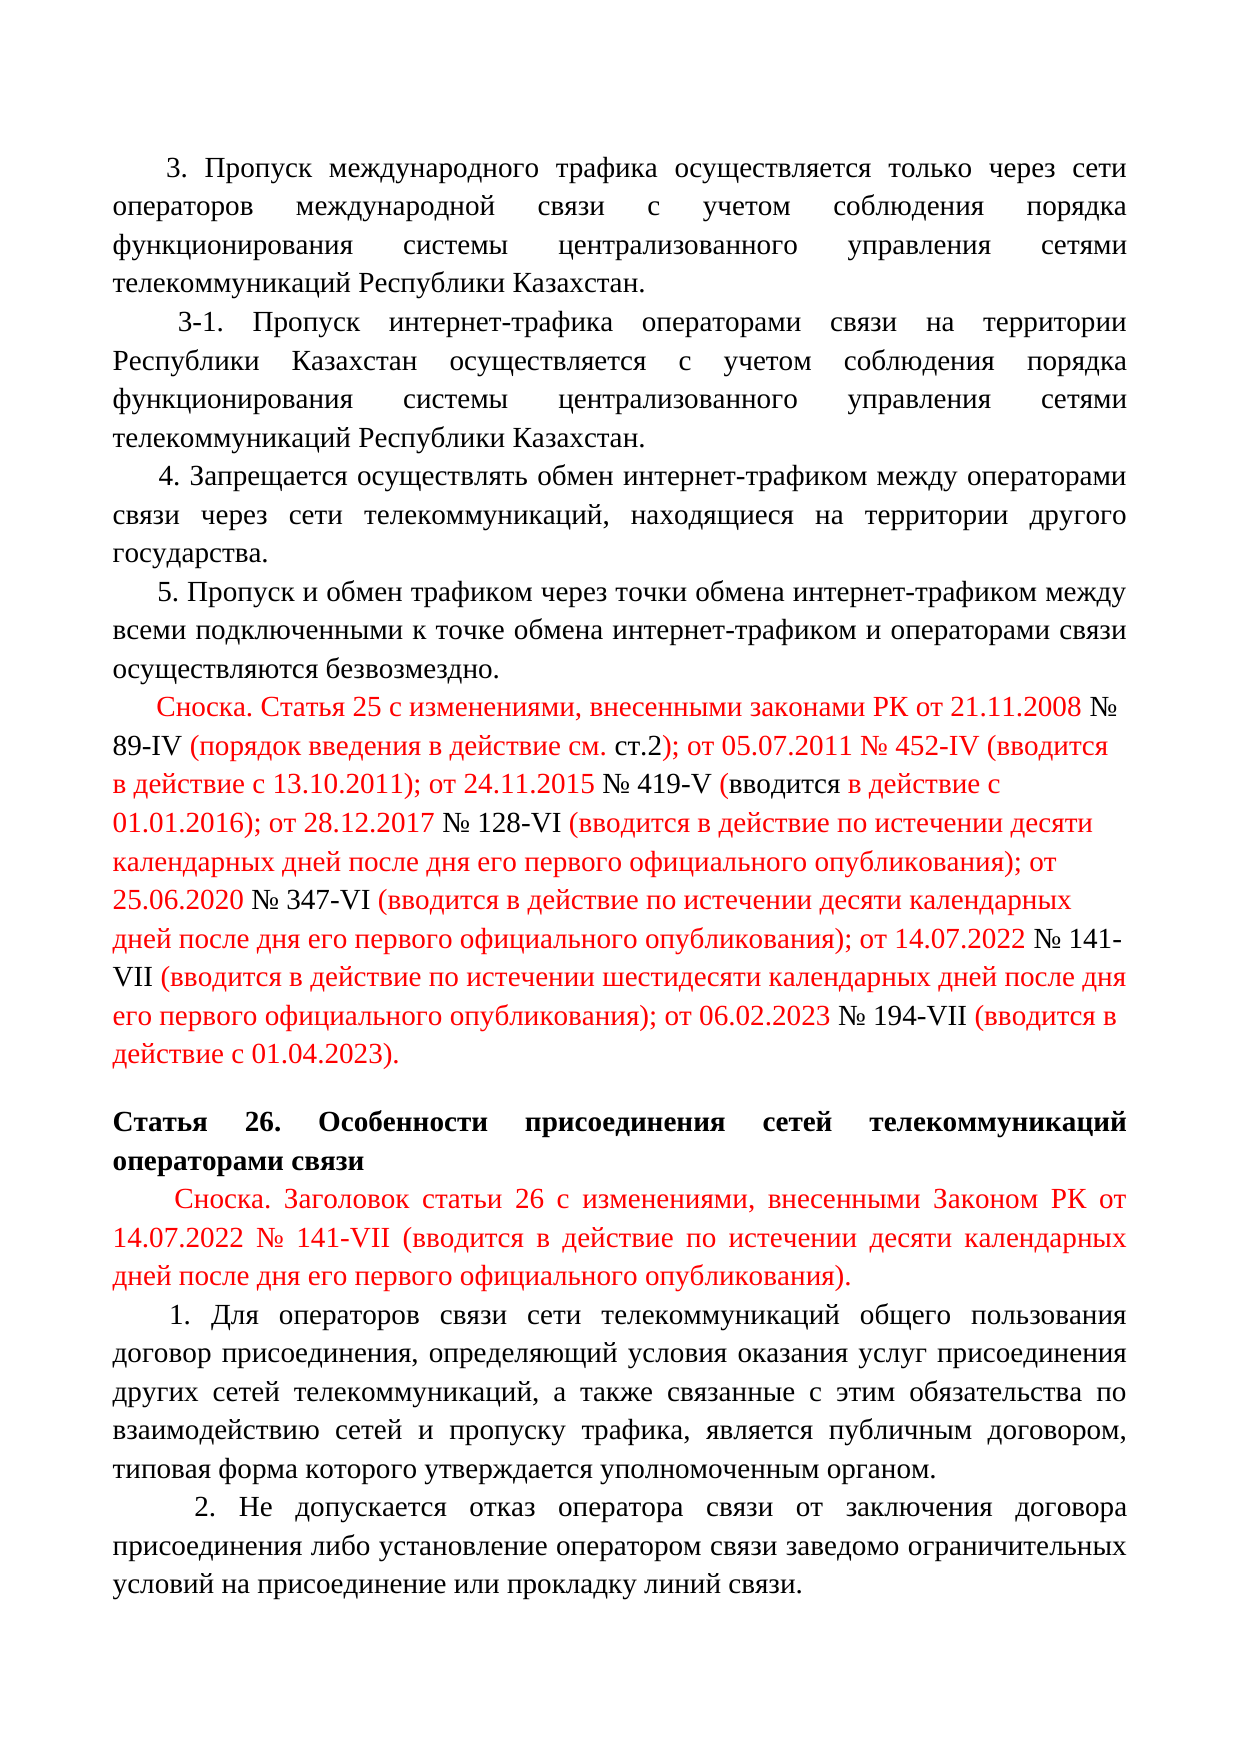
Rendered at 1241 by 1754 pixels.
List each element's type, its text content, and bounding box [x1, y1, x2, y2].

text 3-1. Пропуск интернет-трафика операторами связи на территории Республики Казахстан осуществляется с учетом соблюдения порядка функционирования системы централизованного управления сетями телекоммуникаций Республики Казахстан. [112, 304, 1128, 453]
text 2. Не допускается отказ оператора связи от заключения договора присоединения либо установление оператором связи заведомо ограничительных условий на присоединение или прокладку линий связи. [112, 1489, 1128, 1600]
text Сноска. Статья 25 с изменениями, внесенными законами РК от 21.11.2008 № 89-IV (порядок введения в действие см. ст.2); от 05.07.2011 № 452-IV (вводится в действие с 13.10.2011); от 24.11.2015 № 419-V (вводится в действие с 01.01.2016); от 28.12.2017 № 128-VІ (вводится в действие по истечении десяти календарных дней после дня его первого официального опубликования); от 25.06.2020 № 347-VI (вводится в действие по истечении десяти календарных дней после дня его первого официального опубликования); от 14.07.2022 № 141-VII (вводится в действие по истечении шестидесяти календарных дней после дня его первого официального опубликования); от 06.02.2023 № 194-VII (вводится в действие с 01.04.2023). [112, 689, 1128, 1100]
text Статья 26. Особенности присоединения сетей телекоммуникаций операторами связи [112, 1104, 1128, 1176]
text Сноска. Заголовок статьи 26 с изменениями, внесенными Законом РК от 14.07.2022 № 141-VII (вводится в действие по истечении десяти календарных дней после дня его первого официального опубликования). [112, 1181, 1128, 1292]
text 1. Для операторов связи сети телекоммуникаций общего пользования договор присоединения, определяющий условия оказания услуг присоединения других сетей телекоммуникаций, а также связанные с этим обязательства по взаимодействию сетей и пропуску трафика, является публичным договором, типовая форма которого утверждается уполномоченным органом. [112, 1297, 1128, 1484]
text 4. Запрещается осуществлять обмен интернет-трафиком между операторами связи через сети телекоммуникаций, находящиеся на территории другого государства. [112, 458, 1128, 569]
text 3. Пропуск международного трафика осуществляется только через сети операторов международной связи с учетом соблюдения порядка функционирования системы централизованного управления сетями телекоммуникаций Республики Казахстан. [112, 150, 1128, 299]
text 5. Пропуск и обмен трафиком через точки обмена интернет-трафиком между всеми подключенными к точке обмена интернет-трафиком и операторами связи осуществляются безвозмездно. [112, 574, 1128, 684]
